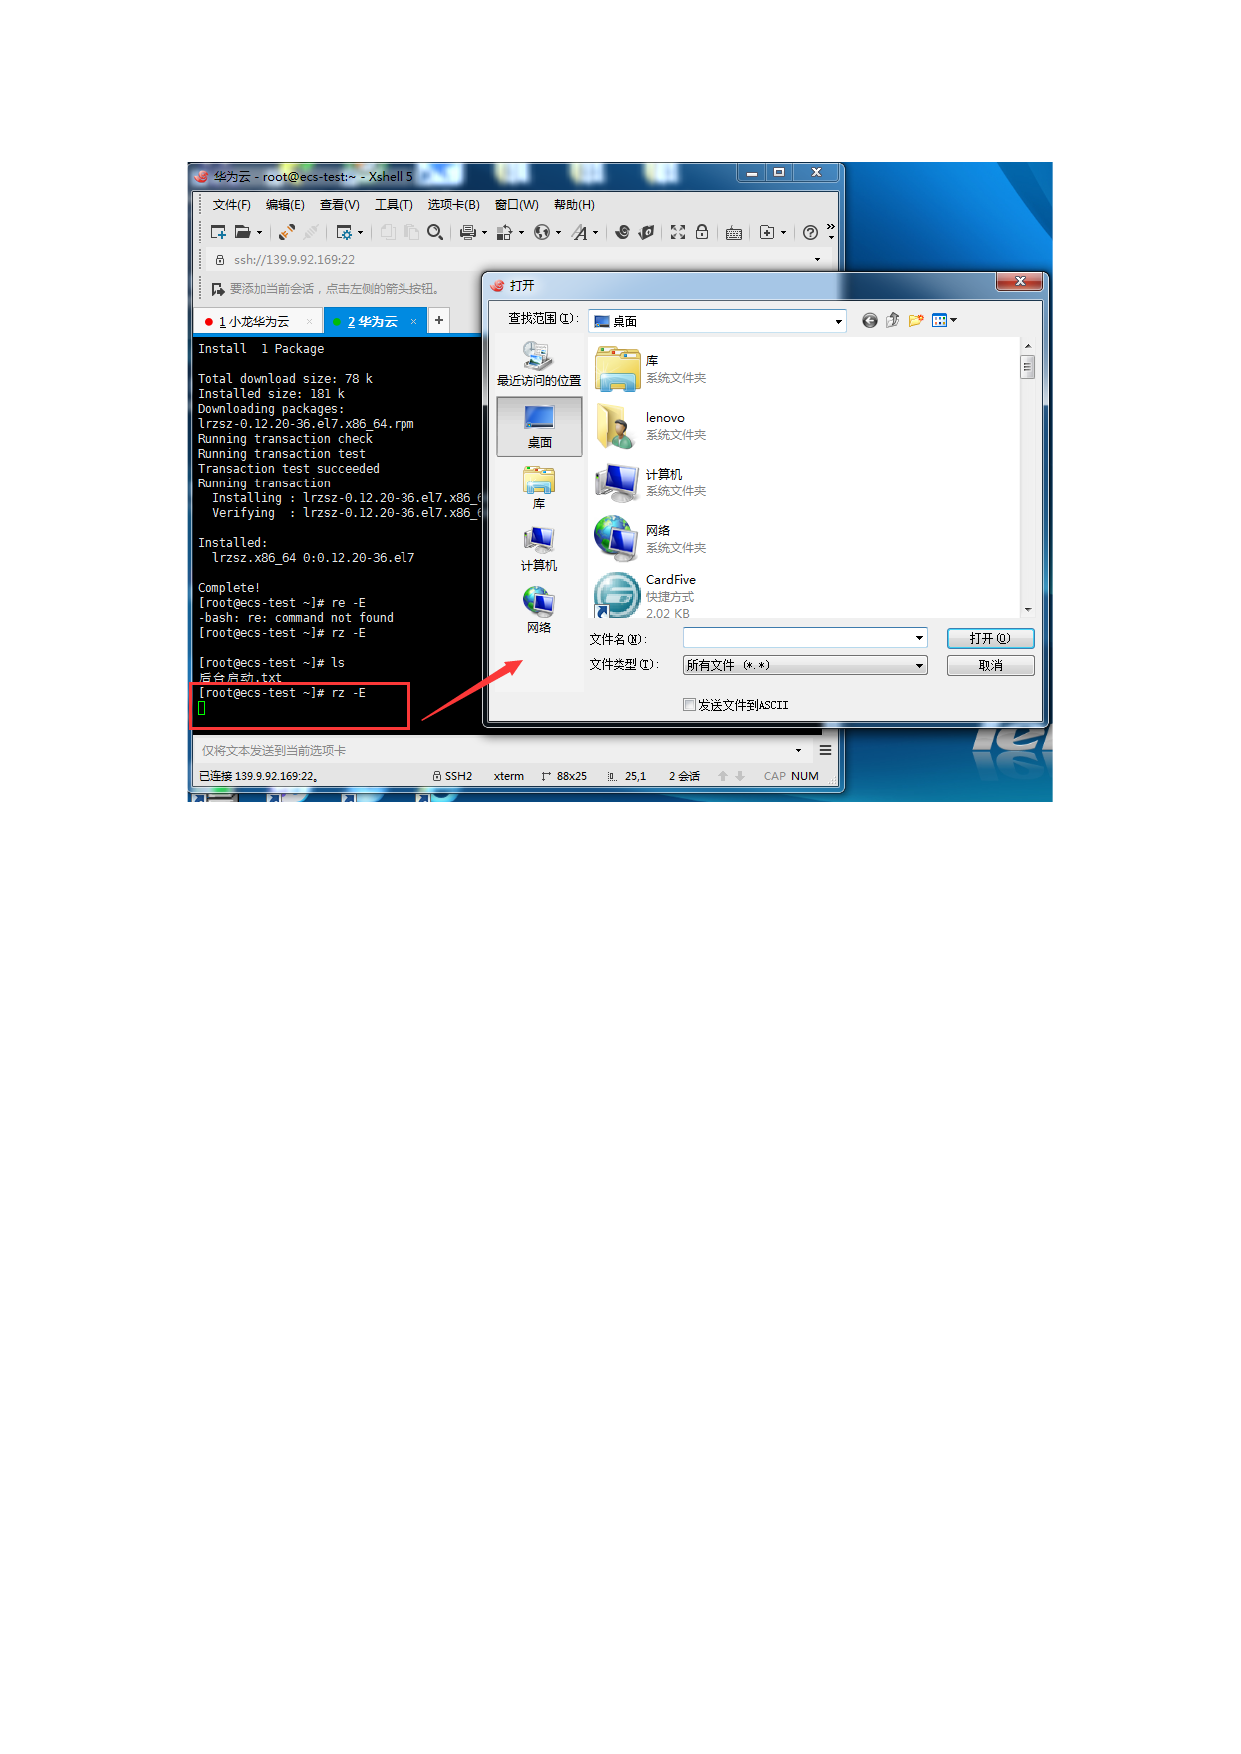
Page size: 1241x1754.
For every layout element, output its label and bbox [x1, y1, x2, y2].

picture [187, 162, 1053, 802]
